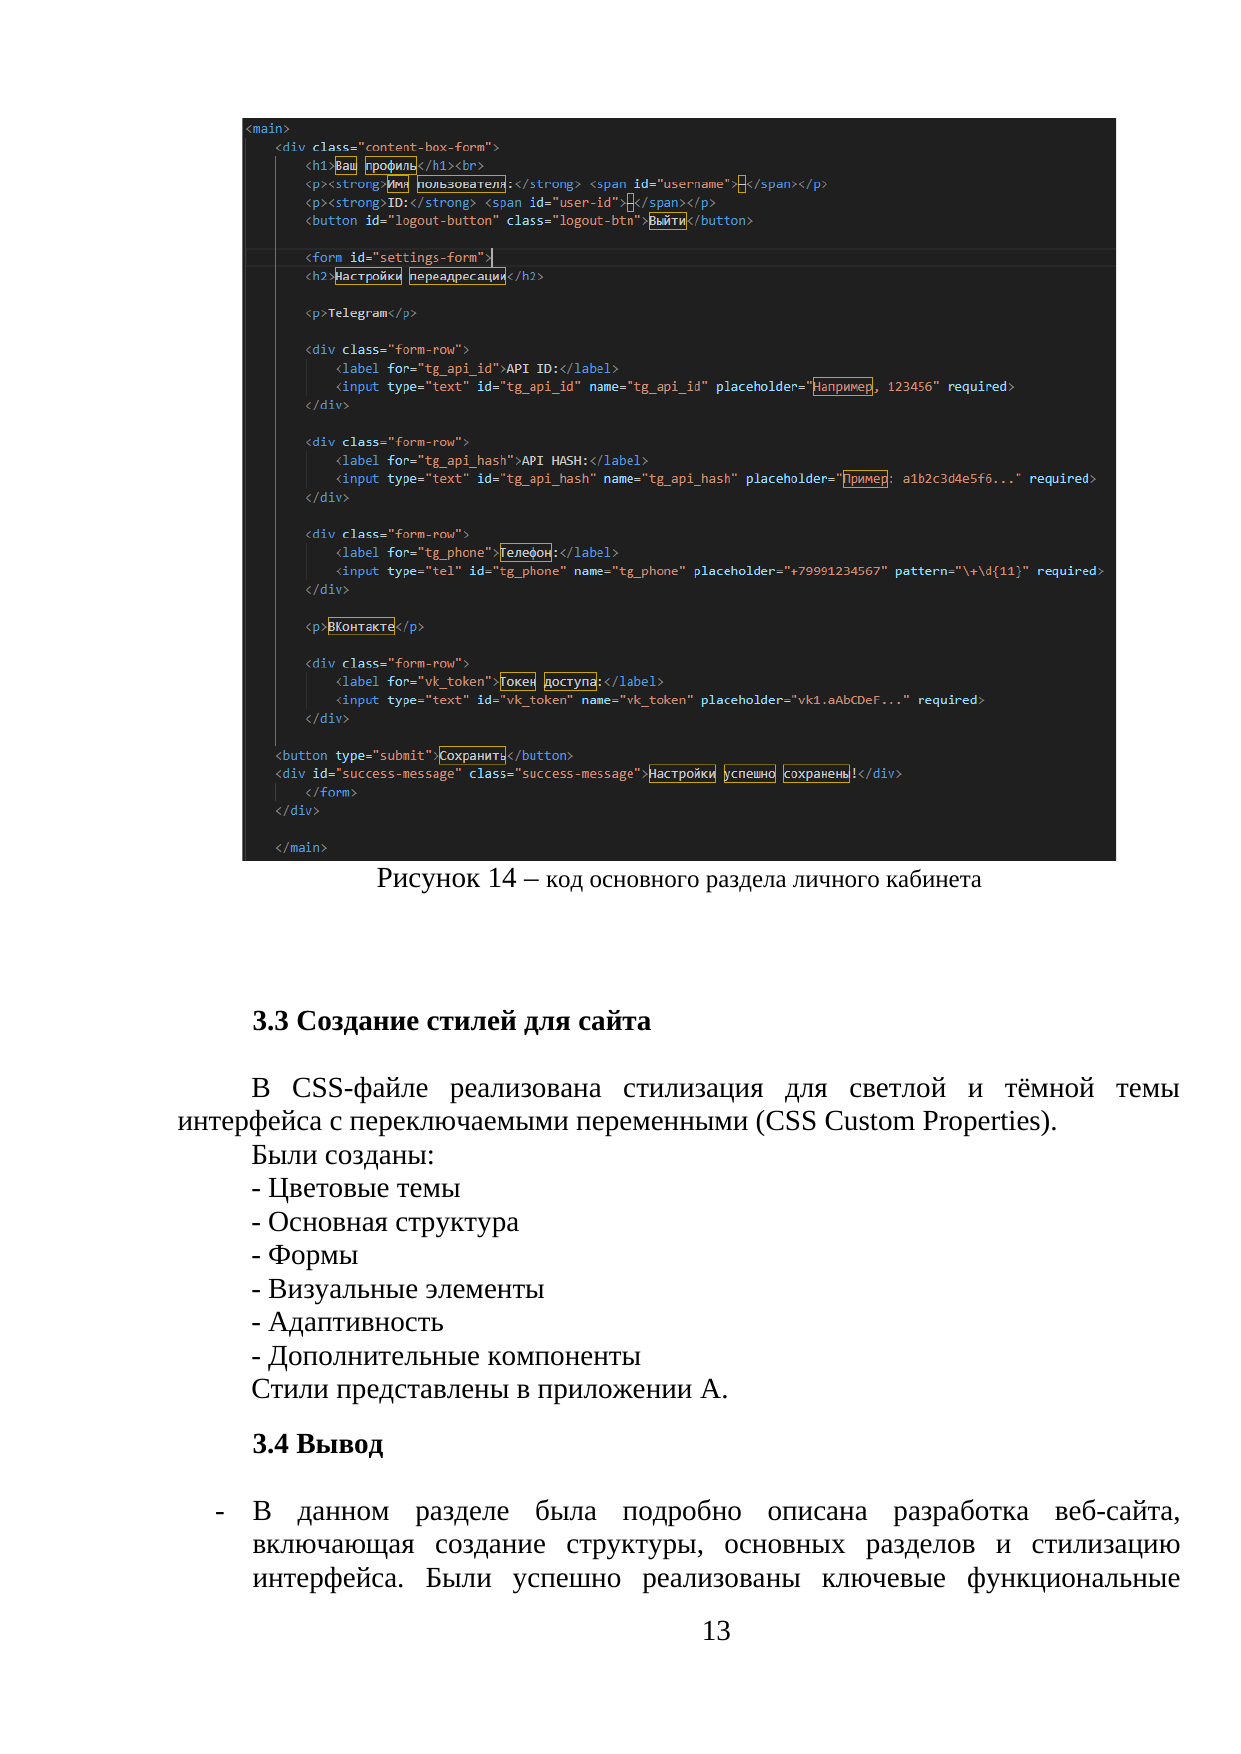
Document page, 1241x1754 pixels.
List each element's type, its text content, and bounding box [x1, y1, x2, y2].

text В CSS-файле реализована стилизация для светлой и тёмной темы интерфейса с переключаемыми переменными (CSS Custom Properties). [177, 1070, 1181, 1137]
text Были созданы: [177, 1137, 1181, 1170]
text - Дополнительные компоненты [177, 1338, 1181, 1372]
text Стили представлены в приложении A. [177, 1372, 1181, 1405]
text - Формы [177, 1237, 1181, 1271]
picture [242, 118, 1117, 861]
text - Визуальные элементы [177, 1271, 1181, 1304]
text - Основная структура [177, 1204, 1181, 1237]
text - Адаптивность [177, 1304, 1181, 1338]
subtitle 3.4 Вывод [177, 1426, 1181, 1459]
subtitle 3.3 Создание стилей для сайта [177, 1003, 1181, 1036]
text - Цветовые темы [177, 1170, 1181, 1204]
text Рисунок 14 ‒ код основного раздела личного кабинета [177, 860, 1181, 894]
